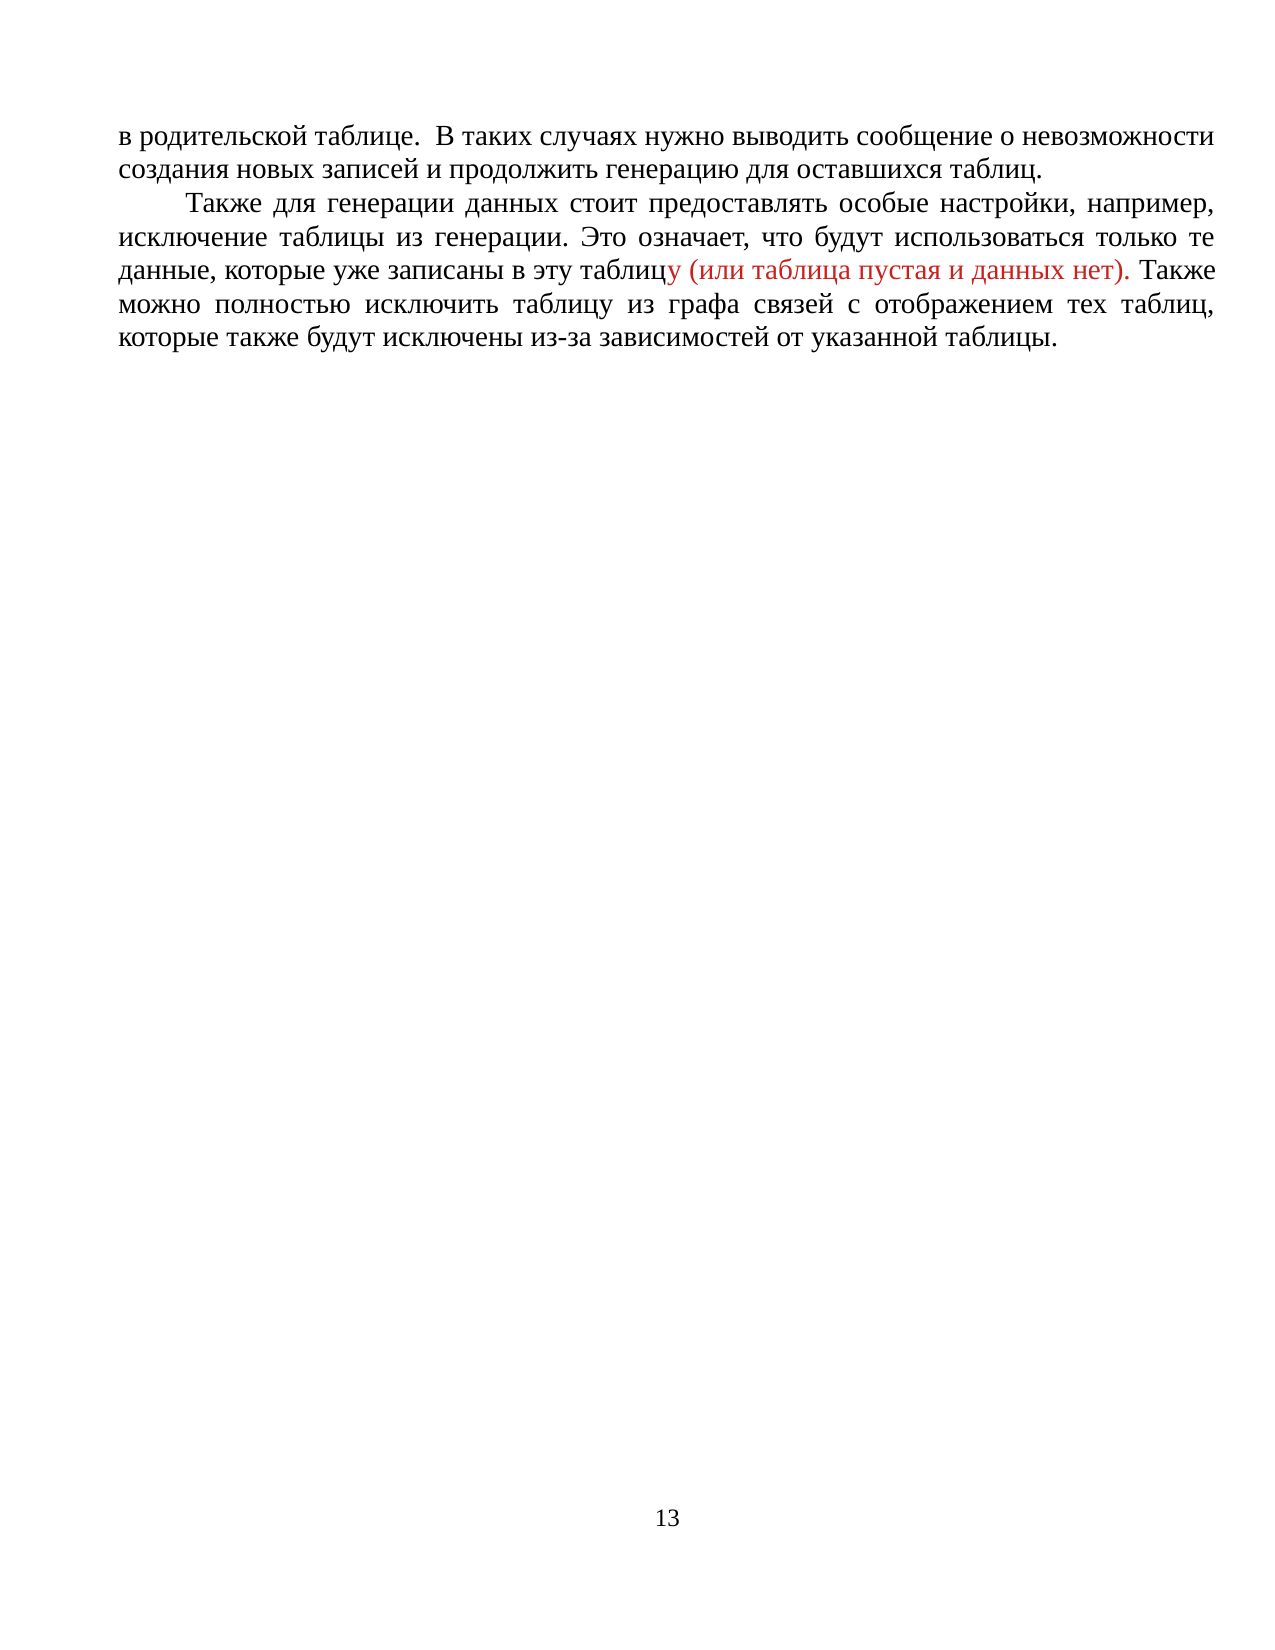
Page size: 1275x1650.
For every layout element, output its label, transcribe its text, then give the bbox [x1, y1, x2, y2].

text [118, 118, 1216, 185]
text Также для генерации данных стоит предоставлять особые настройки, например, исключение таблицы из генерации. Это означает, что будут использоваться только те данные, которые уже записаны в эту таблицу (или таблица пустая и данных нет). Также можно полностью исключить таблицу из графа связей с отображением тех таблиц, которые также будут исключены из-за зависимостей от указанной таблицы. [118, 185, 1216, 353]
